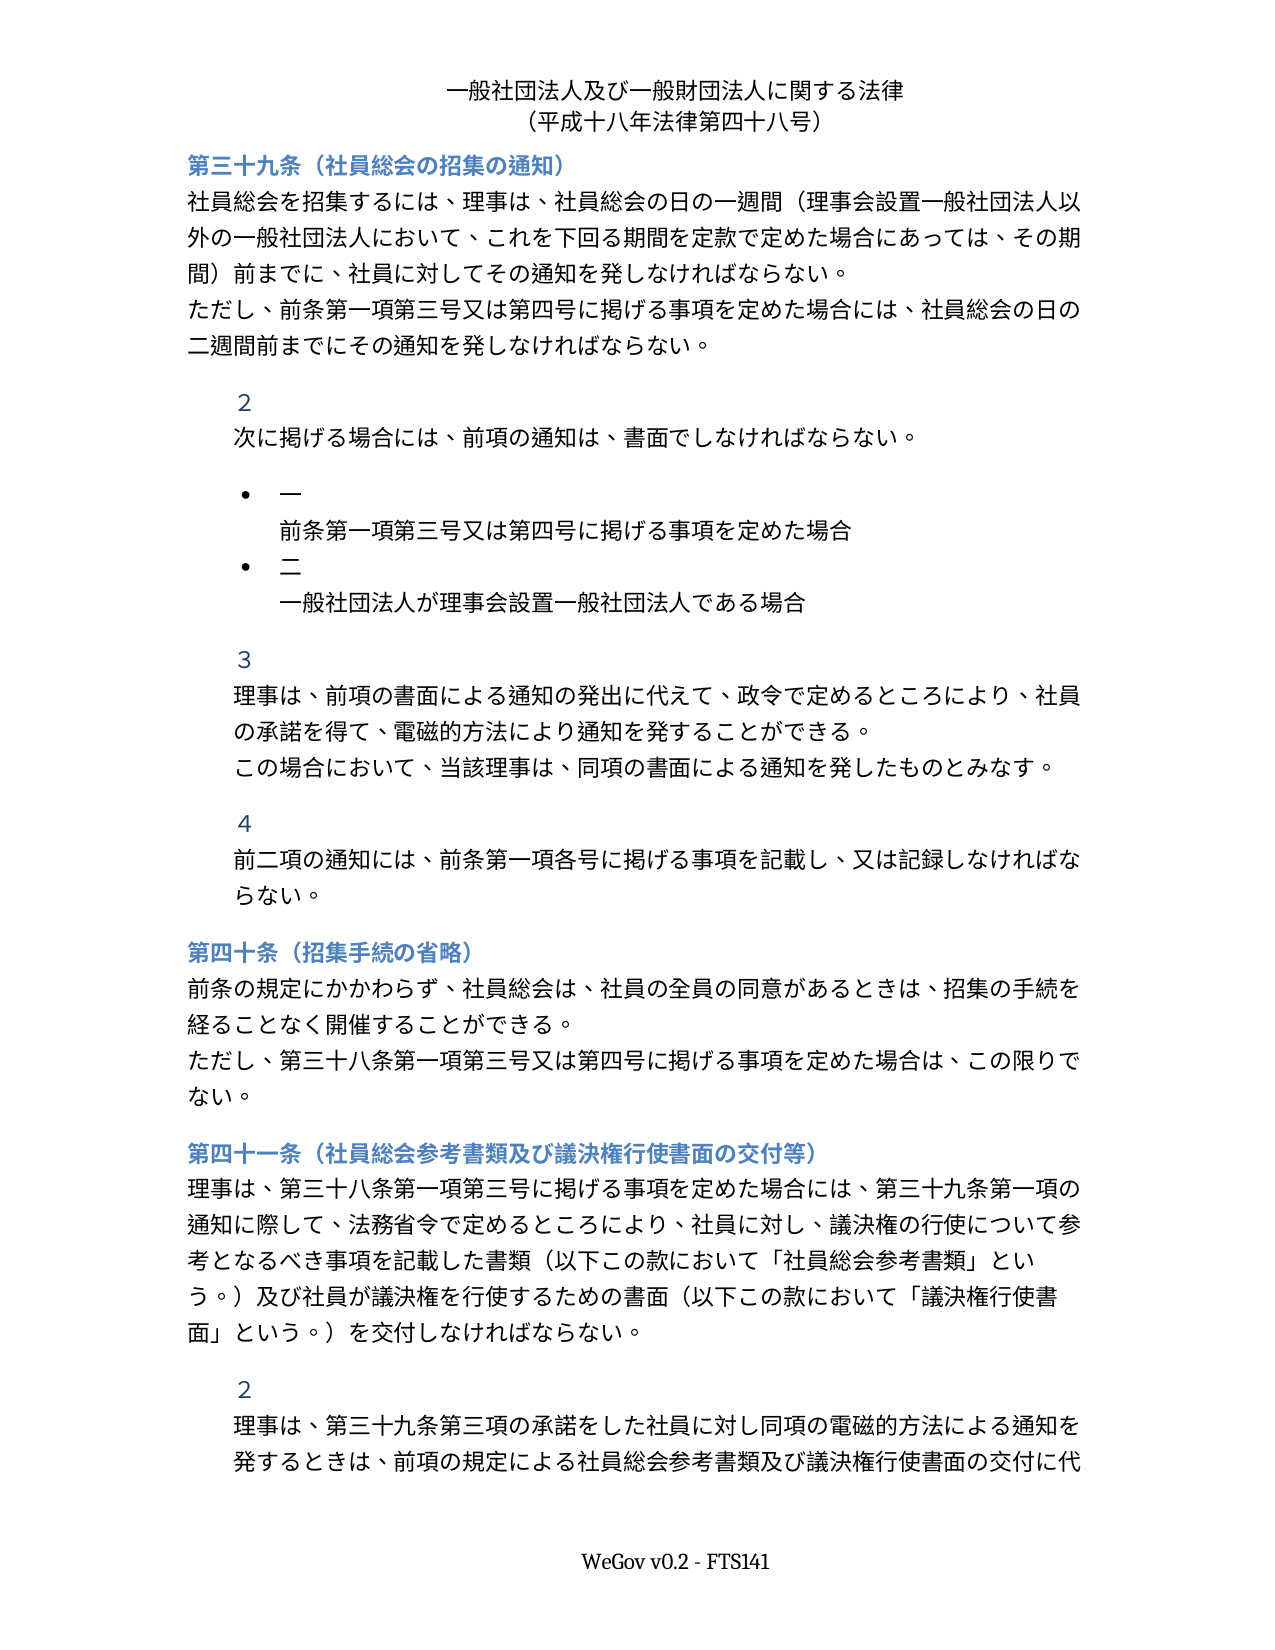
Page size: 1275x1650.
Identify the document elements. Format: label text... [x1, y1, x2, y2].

text 理事は、前項の書面による通知の発出に代えて、政令で定めるところにより、社員の承諾を得て、電磁的方法により通知を発することができる。 この場合において、当該理事は、同項の書面による通知を発したものとみなす。 [233, 680, 1087, 783]
subtitle 第三十九条（社員総会の招集の通知） [187, 150, 1087, 181]
subtitle 第四十一条（社員総会参考書類及び議決権行使書面の交付等） [187, 1137, 1087, 1169]
subtitle ４ [233, 808, 1087, 839]
text 社員総会を招集するには、理事は、社員総会の日の一週間（理事会設置一般社団法人以外の一般社団法人において、これを下回る期間を定款で定めた場合にあっては、その期間）前までに、社員に対してその通知を発しなければならない。 ただし、前条第一項第三号又は第四号に掲げる事項を定めた場合には、社員総会の日の二週間前までにその通知を発しなければならない。 [187, 186, 1087, 361]
subtitle ２ [233, 386, 1087, 418]
list 二 一般社団法人が理事会設置一般社団法人である場合 [242, 551, 1087, 618]
text 前条の規定にかかわらず、社員総会は、社員の全員の同意があるときは、招集の手続を経ることなく開催することができる。 ただし、第三十八条第一項第三号又は第四号に掲げる事項を定めた場合は、この限りでない。 [187, 973, 1087, 1112]
subtitle ２ [233, 1374, 1087, 1405]
text 前二項の通知には、前条第一項各号に掲げる事項を記載し、又は記録しなければならない。 [233, 844, 1087, 911]
text 次に掲げる場合には、前項の通知は、書面でしなければならない。 [233, 422, 1087, 454]
subtitle ３ [233, 644, 1087, 675]
list 一 前条第一項第三号又は第四号に掲げる事項を定めた場合 [242, 479, 1087, 546]
subtitle 第四十条（招集手続の省略） [187, 937, 1087, 968]
text 理事は、第三十八条第一項第三号に掲げる事項を定めた場合には、第三十九条第一項の通知に際して、法務省令で定めるところにより、社員に対し、議決権の行使について参考となるべき事項を記載した書類（以下この款において「社員総会参考書類」という。）及び社員が議決権を行使するための書面（以下この款において「議決権行使書面」という。）を交付しなければならない。 [187, 1173, 1087, 1348]
